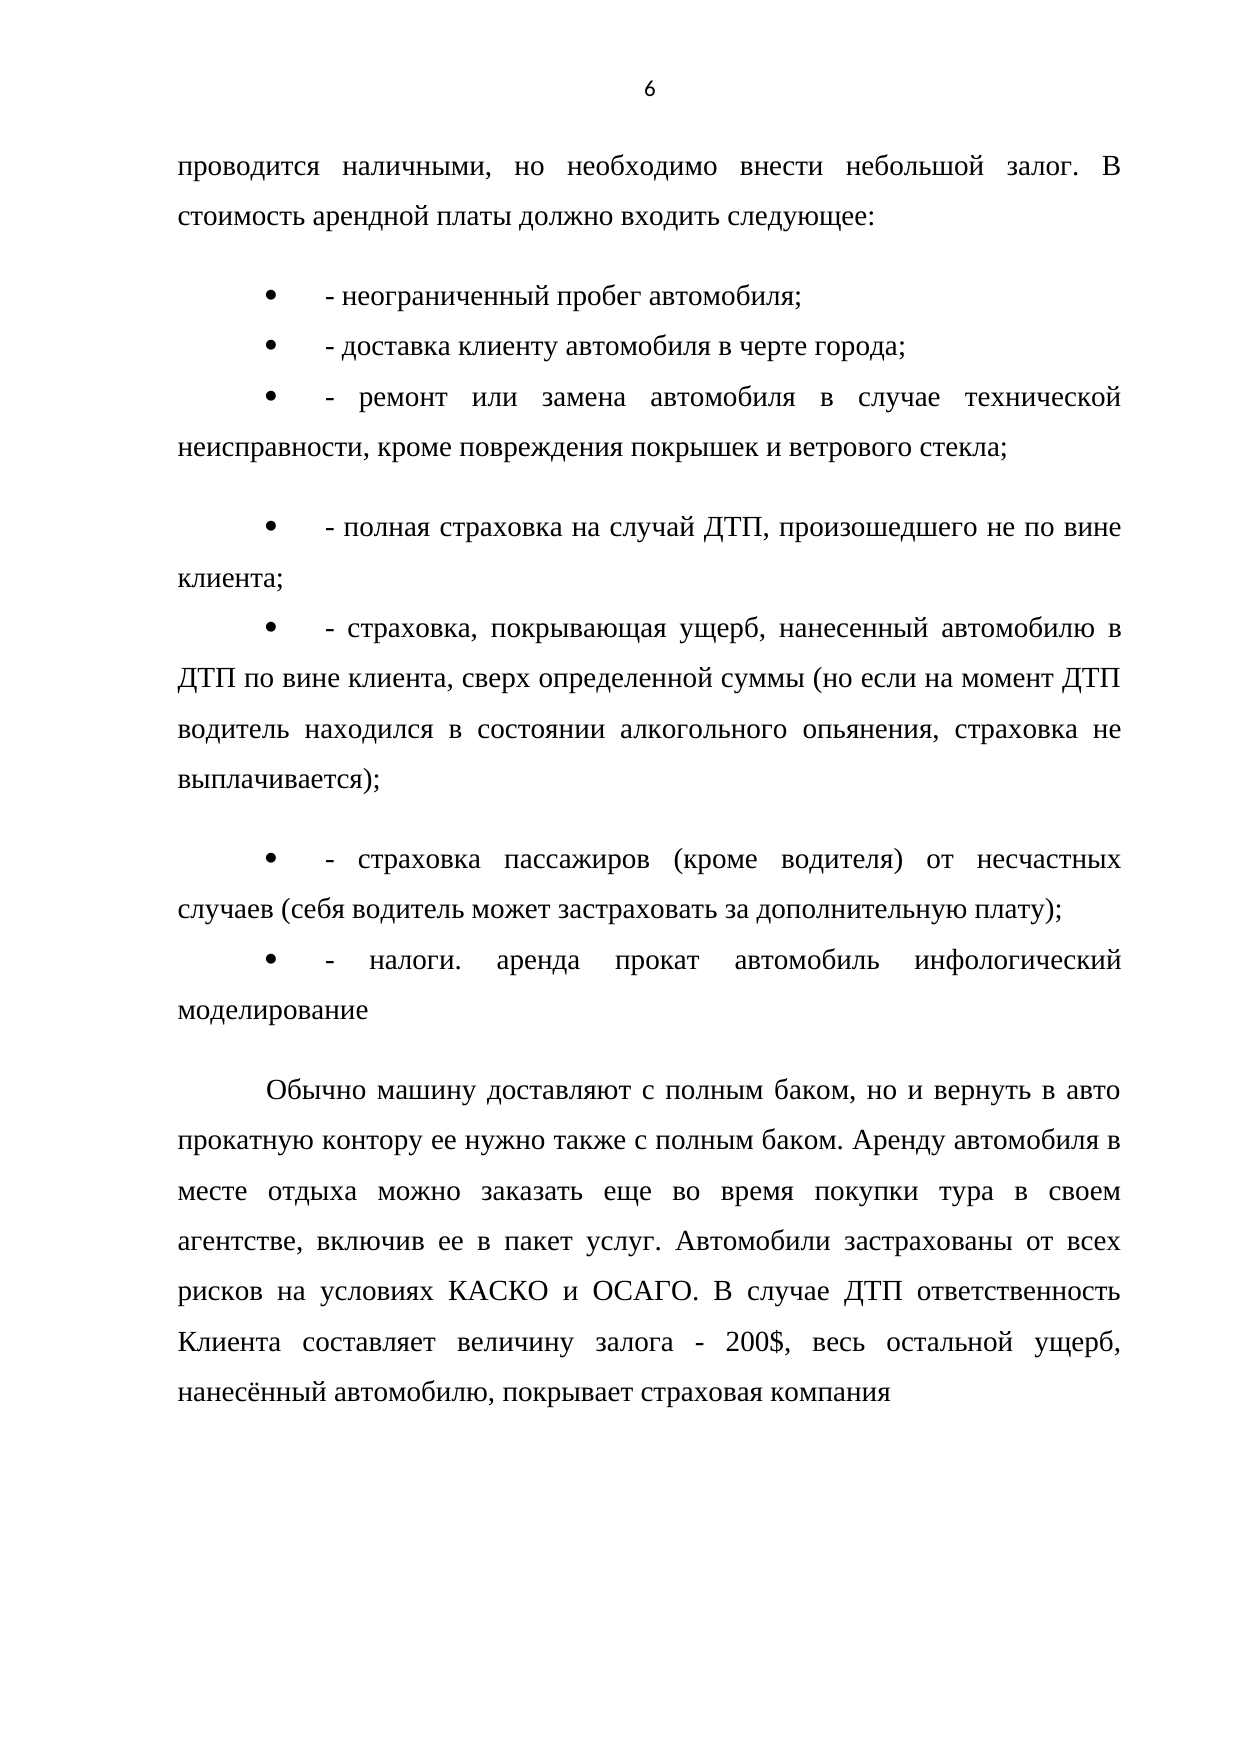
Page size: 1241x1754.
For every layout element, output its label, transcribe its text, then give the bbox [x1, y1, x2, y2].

list - страховка, покрывающая ущерб, нанесенный автомобилю в ДТП по вине клиента, сверх определенной суммы (но если на момент ДТП водитель находился в состоянии алкогольного опьянения, страховка не выплачивается); [177, 610, 1122, 794]
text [177, 148, 1122, 232]
list - доставка клиенту автомобиля в черте города; [177, 328, 1122, 362]
list - ремонт или замена автомобиля в случае технической неисправности, кроме повреждения покрышек и ветрового стекла; [177, 379, 1122, 463]
list - полная страховка на случай ДТП, произошедшего не по вине клиента; [177, 509, 1122, 593]
list - налоги. аренда прокат автомобиль инфологический моделирование [177, 942, 1122, 1026]
text Обычно машину доставляют с полным баком, но и вернуть в авто прокатную контору ее нужно также с полным баком. Аренду автомобиля в месте отдыха можно заказать еще во время покупки тура в своем агентстве, включив ее в пакет услуг. Автомобили застрахованы от всех рисков на условиях КАСКО и ОСАГО. В случае ДТП ответственность Клиента составляет величину залога - 200$, весь остальной ущерб, нанесённый автомобилю, покрывает страховая компания [177, 1072, 1122, 1408]
list - страховка пассажиров (кроме водителя) от несчастных случаев (себя водитель может застраховать за дополнительную плату); [177, 841, 1122, 925]
list - неограниченный пробег автомобиля; [177, 278, 1122, 312]
